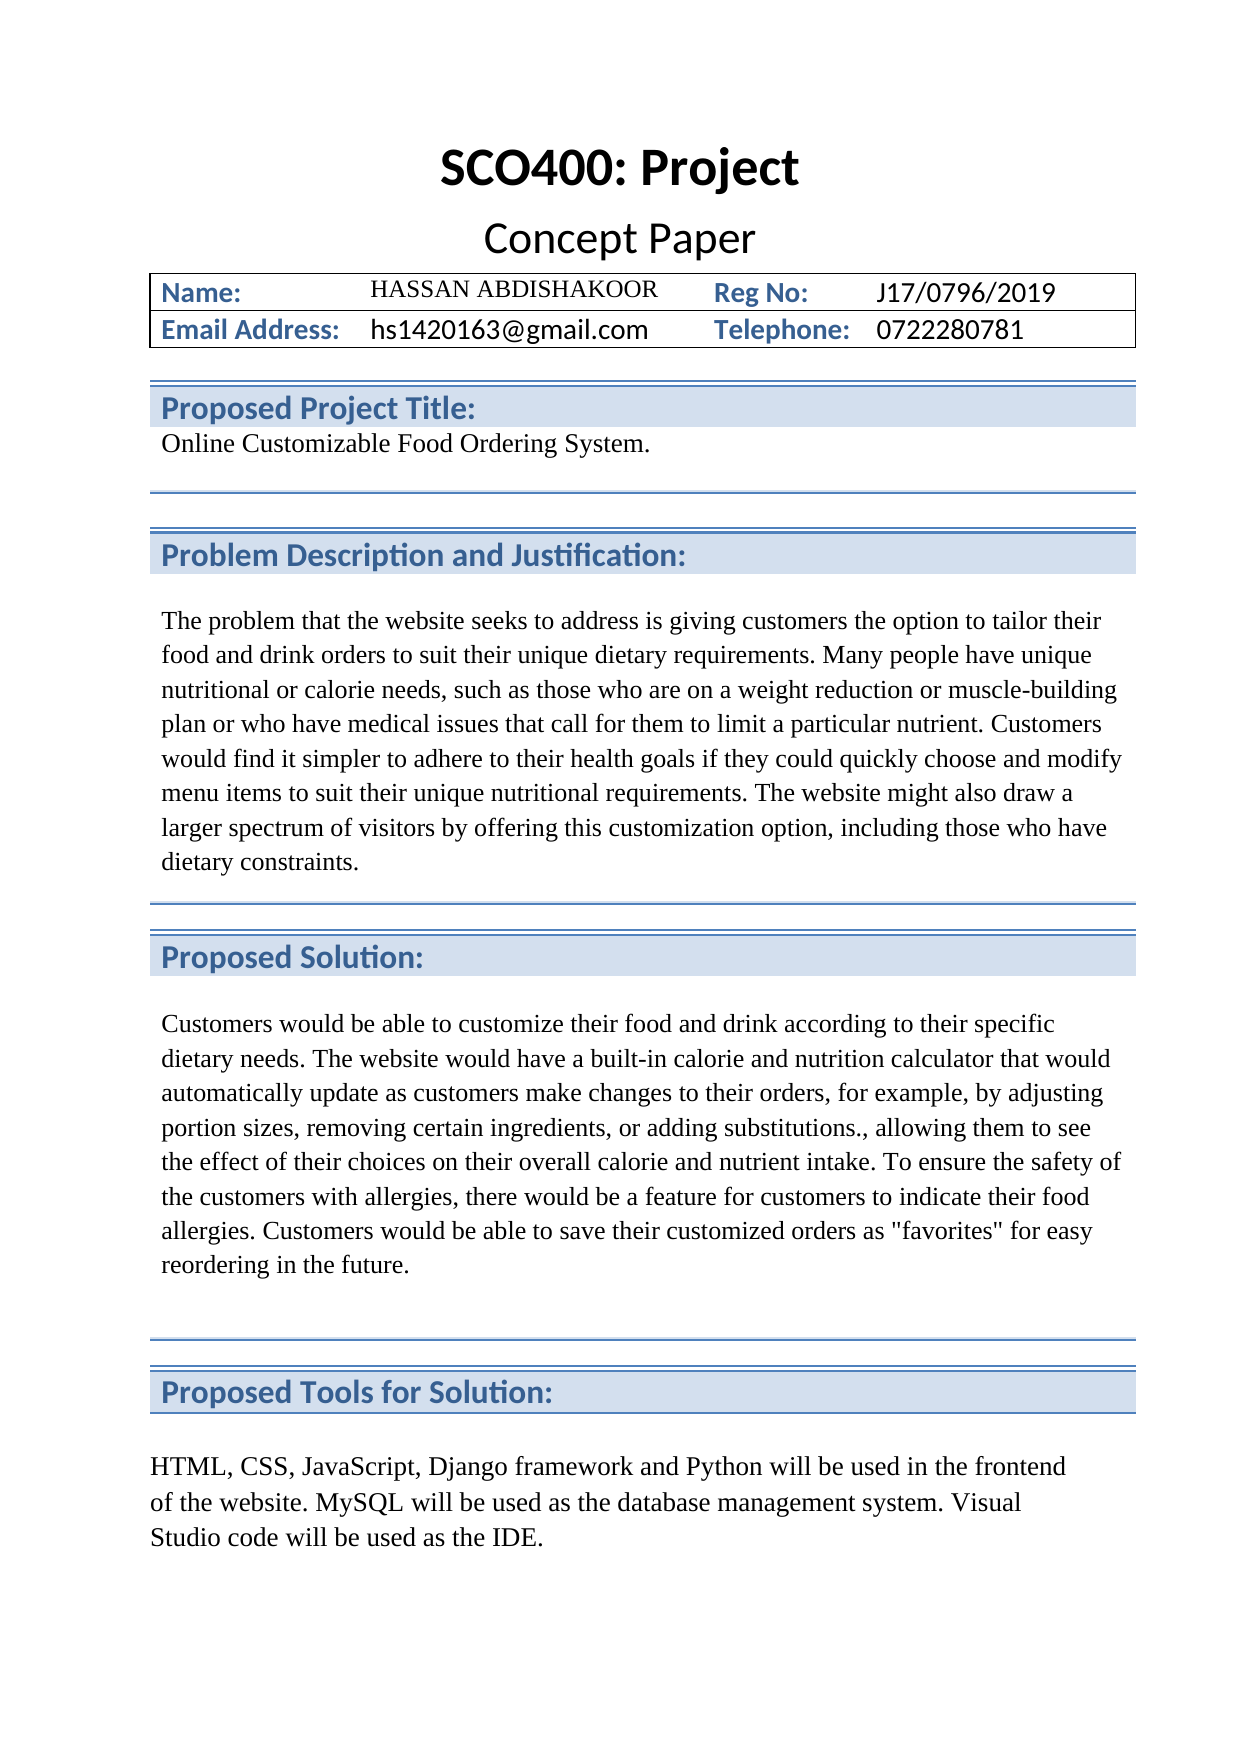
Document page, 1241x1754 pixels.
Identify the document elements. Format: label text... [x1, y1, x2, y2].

table_cell Telephone: [703, 311, 865, 347]
table_header HASSAN ABDISHAKOOR [359, 274, 703, 310]
table_cell Customers would be able to customize their food and drink according to their specific dietary needs. The website would have a built-in calorie and nutrition calculator that would automatically update as customers make changes to their orders, for example, by adjusting portion sizes, removing certain ingredients, or adding substitutions., allowing them to see the effect of their choices on their overall calorie and nutrient intake. To ensure the safety of the customers with allergies, there would be a feature for customers to indicate their food allergies. Customers would be able to save their customized orders as "favorites" for easy reordering in the future. [150, 976, 1136, 1337]
table_cell Email Address: [151, 311, 359, 347]
table_cell Online Customizable Food Ordering System. [150, 428, 1136, 490]
text SCO400: Project [150, 133, 1090, 199]
text Concept Paper [150, 209, 1090, 265]
table_header J17/0796/2019 [865, 274, 1135, 310]
table_header Reg No: [703, 274, 865, 310]
table_cell hs1420163@gmail.com [359, 311, 703, 347]
table_cell Proposed Solution: [150, 936, 1136, 976]
table_cell 0722280781 [865, 311, 1135, 347]
table_cell Problem Description and Justification: [150, 534, 1136, 574]
table_cell Proposed Project Title: [150, 387, 1136, 427]
table_cell The problem that the website seeks to address is giving customers the option to tailor their food and drink orders to suit their unique dietary requirements. Many people have unique nutritional or calorie needs, such as those who are on a weight reduction or muscle-building plan or who have medical issues that call for them to limit a particular nutrient. Customers would find it simpler to adhere to their health goals if they could quickly choose and modify menu items to suit their unique nutritional requirements. The website might also draw a larger spectrum of visitors by offering this customization option, including those who have dietary constraints. [150, 574, 1136, 901]
table_cell Proposed Tools for Solution: [150, 1372, 1136, 1412]
table_header Name: [151, 274, 359, 310]
text HTML, CSS, JavaScript, Django framework and Python will be used in the frontend of the website. MySQL will be used as the database management system. Visual Studio code will be used as the IDE. [150, 1450, 1090, 1553]
